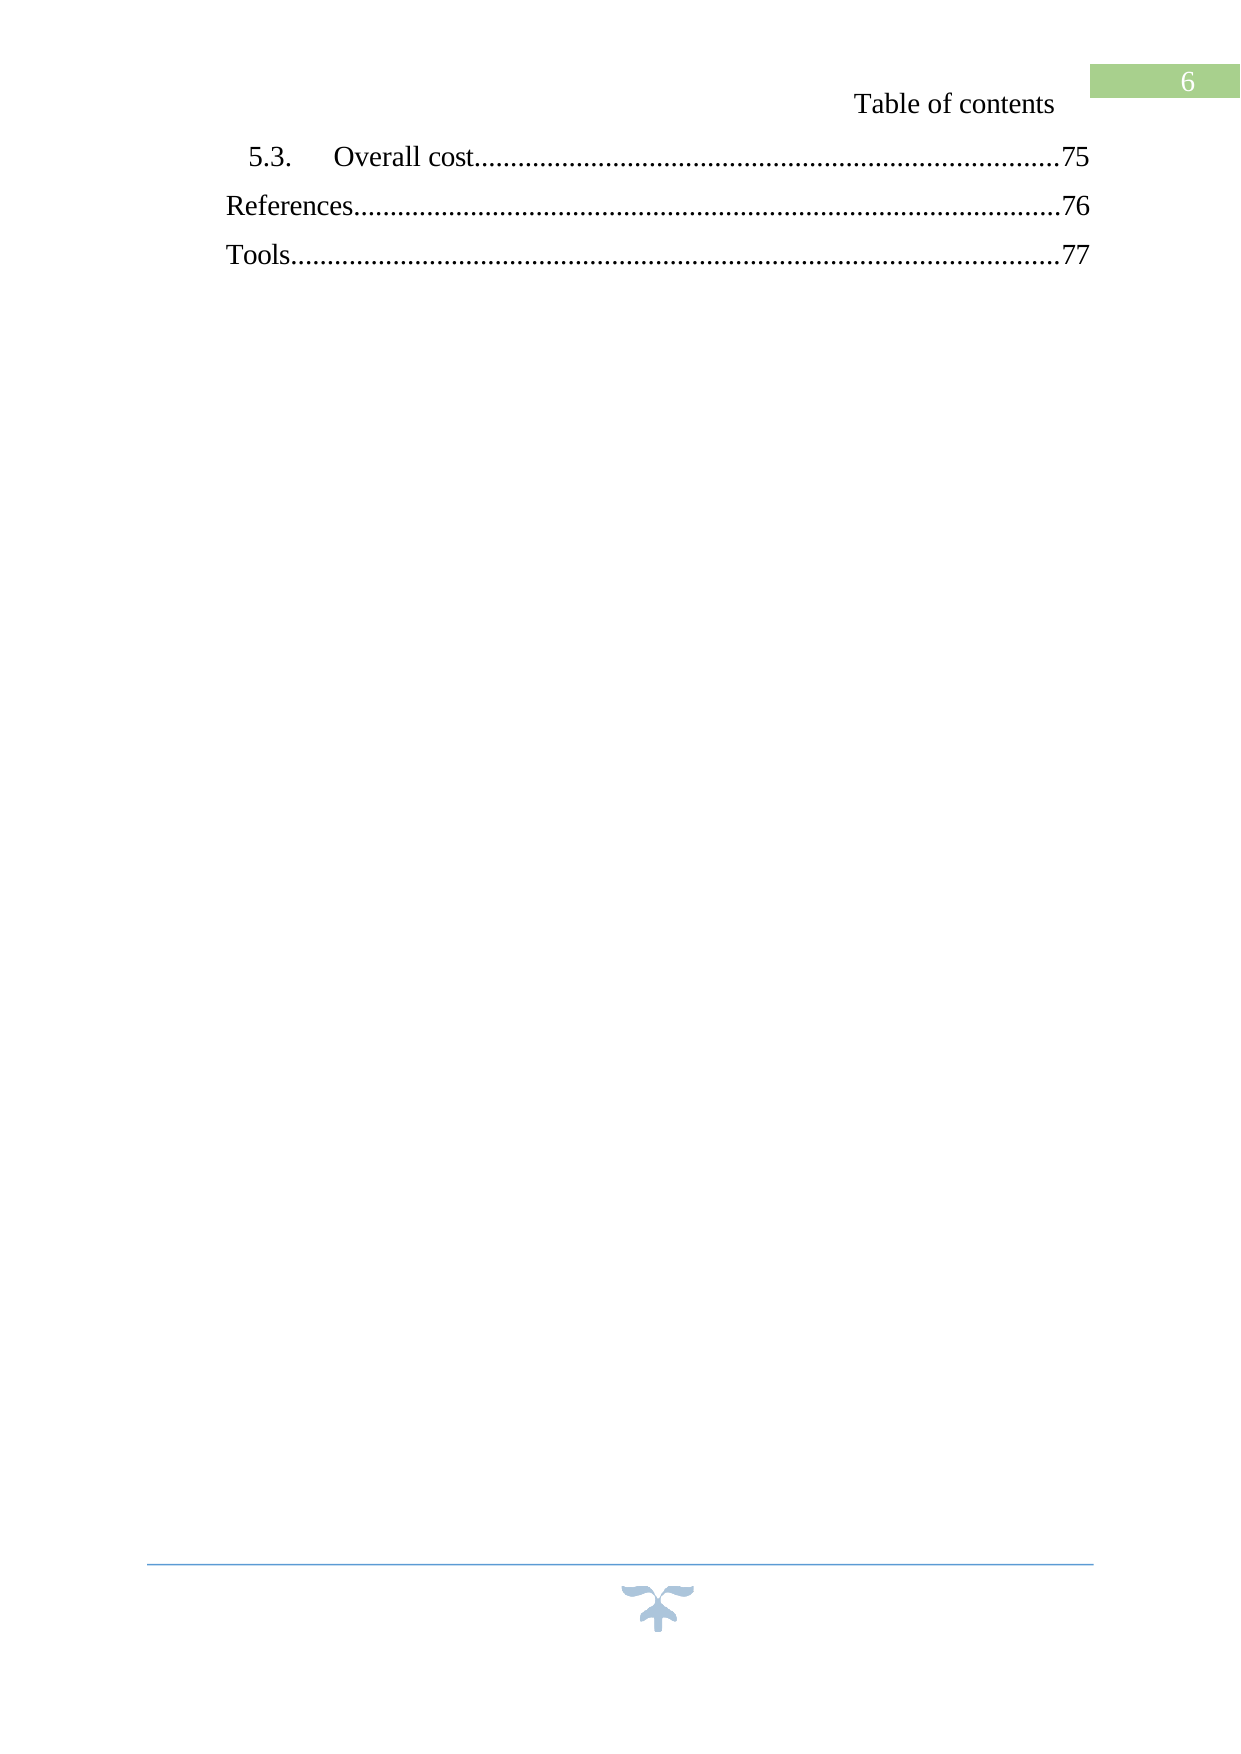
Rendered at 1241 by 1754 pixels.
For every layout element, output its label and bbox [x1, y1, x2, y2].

picture [621, 1586, 694, 1632]
